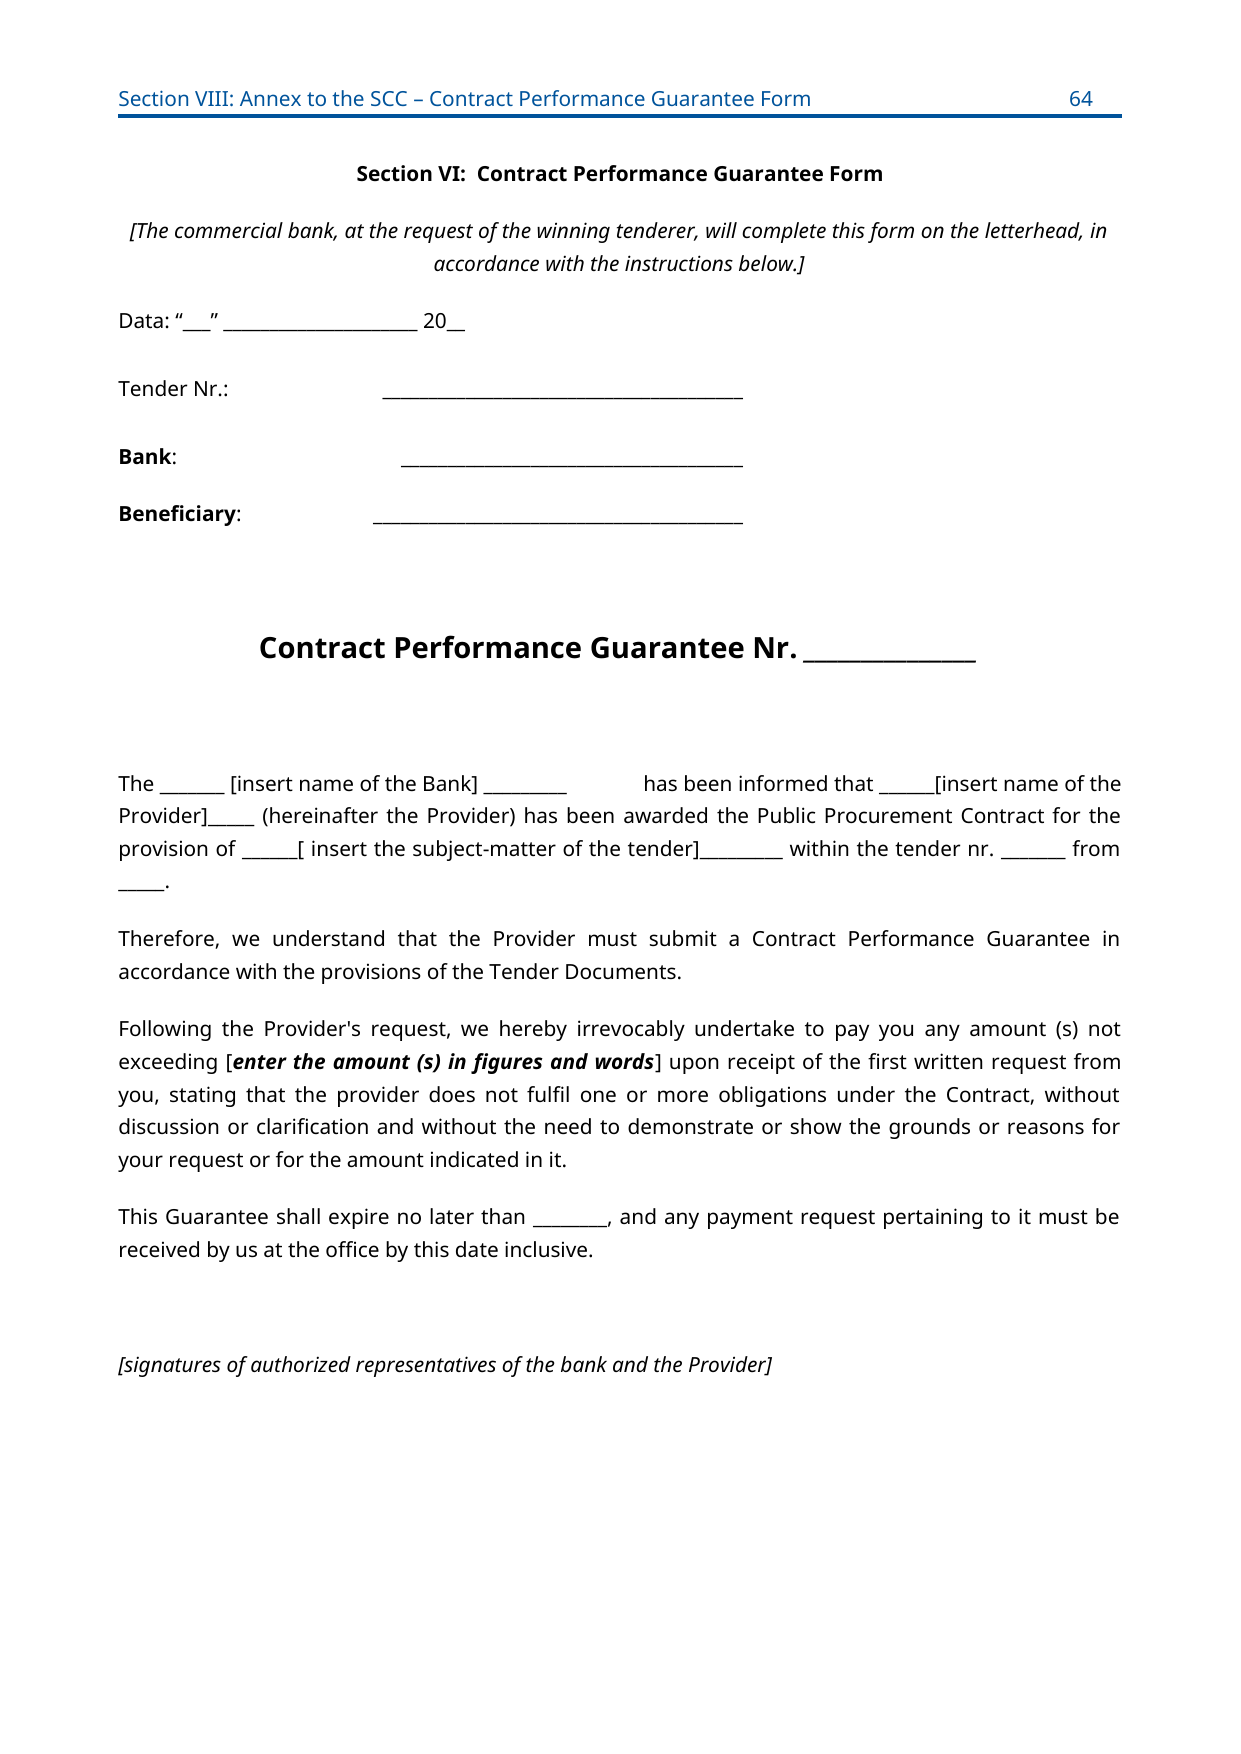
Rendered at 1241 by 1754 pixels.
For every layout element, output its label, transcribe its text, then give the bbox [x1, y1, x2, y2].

text Bank: _____________________________________ [118, 442, 1122, 470]
text Data: “___” _____________________ 20__ [118, 307, 1019, 335]
text Therefore, we understand that the Provider must submit a Contract Performance Guarantee in accordance with the provisions of the Tender Documents. [118, 924, 1122, 985]
text Beneficiary: ________________________________________ [118, 499, 1053, 528]
subtitle Section VI: Contract Performance Guarantee Form [118, 159, 1122, 187]
text The _______ [insert name of the Bank] _________ has been informed that ______[insert name of the Provider]_____ (hereinafter the Provider) has been awarded the Public Procurement Contract for the provision of ______[ insert the subject-matter of the tender]_________ within the tender nr. _______ from _____. [118, 769, 1122, 895]
text Contract Performance Guarantee Nr. _______________ [118, 628, 1122, 667]
text [The commercial bank, at the request of the winning tenderer, will complete this form on the letterhead, in accordance with the instructions below.] [118, 216, 1122, 277]
text Tender Nr.: _______________________________________ [118, 374, 1053, 403]
text [signatures of authorized representatives of the bank and the Provider] [118, 1350, 1122, 1379]
text This Guarantee shall expire no later than ________, and any payment request pertaining to it must be received by us at the office by this date inclusive. [118, 1202, 1122, 1263]
text Following the Provider's request, we hereby irrevocably undertake to pay you any amount (s) not exceeding [enter the amount (s) in figures and words] upon receipt of the first written request from you, stating that the provider does not fulfil one or more obligations under the Contract, without discussion or clarification and without the need to demonstrate or show the grounds or reasons for your request or for the amount indicated in it. [118, 1014, 1122, 1173]
